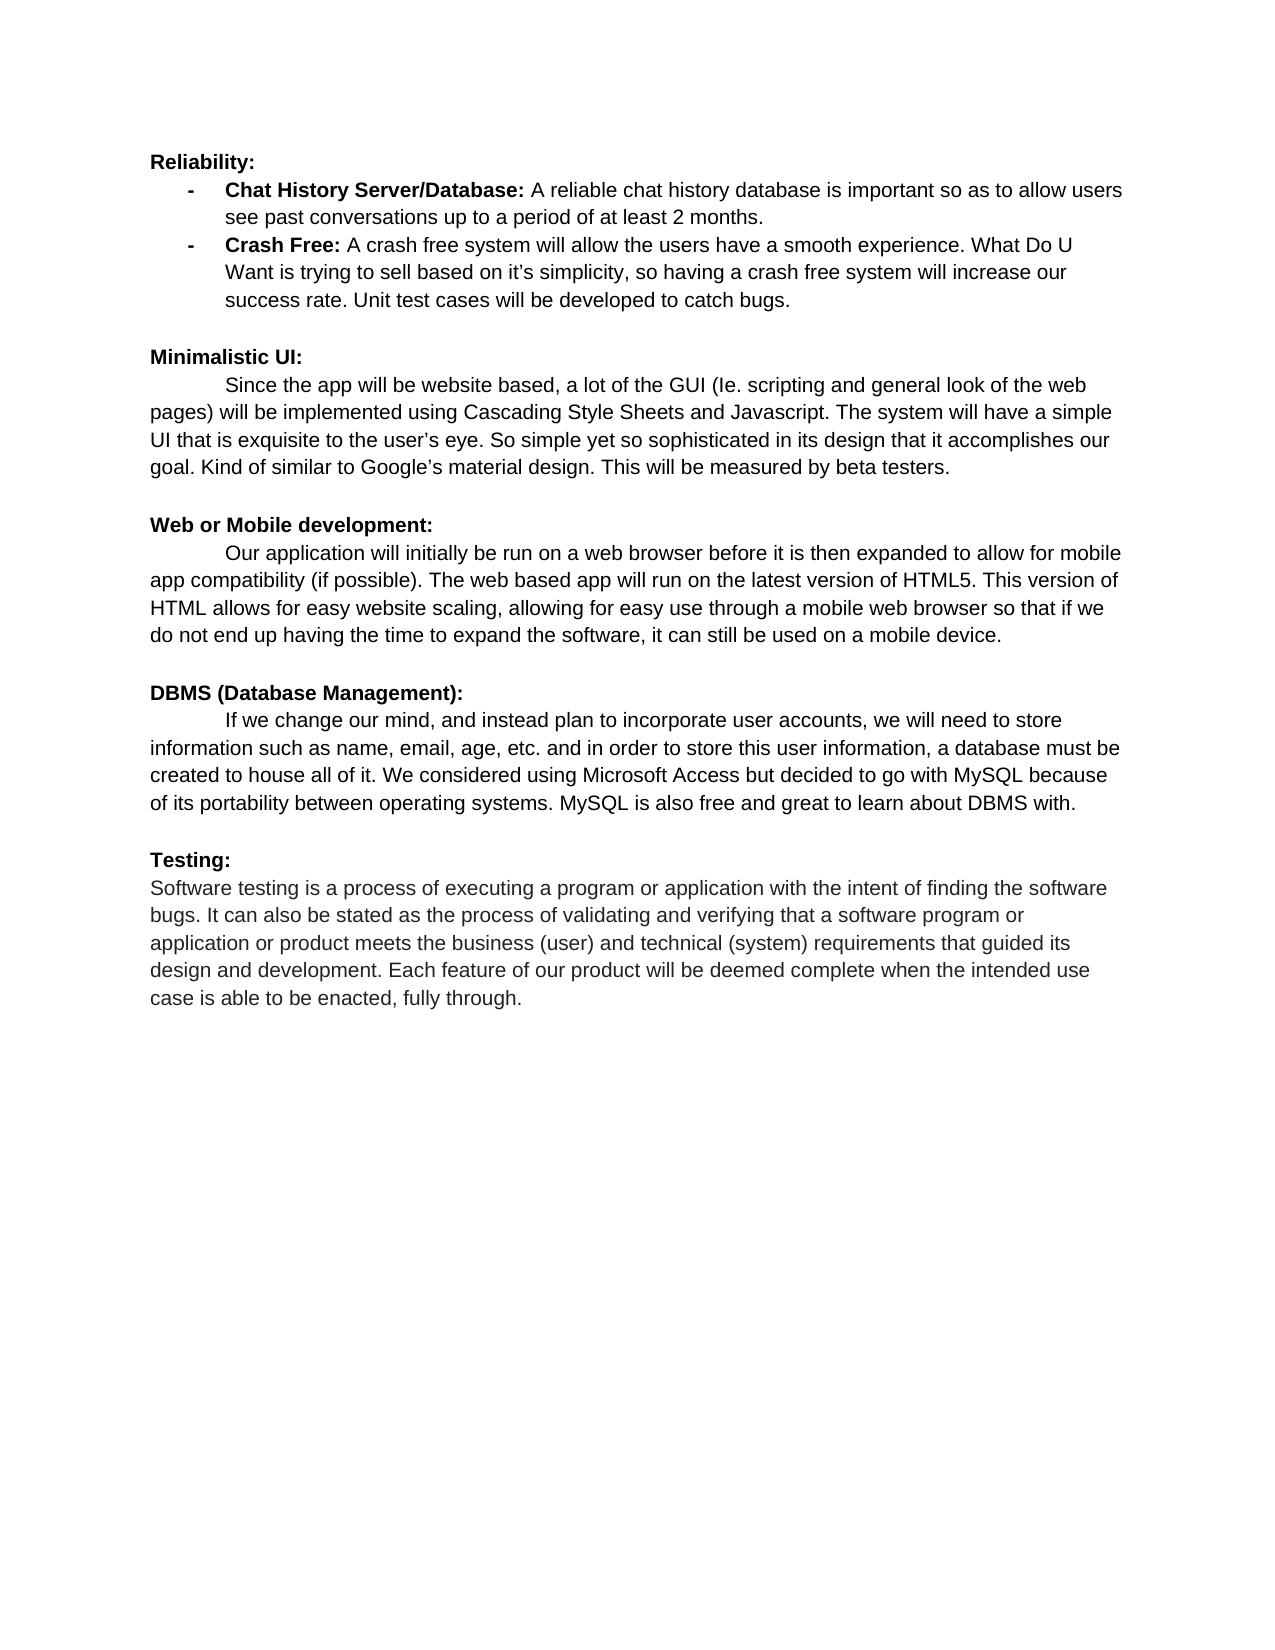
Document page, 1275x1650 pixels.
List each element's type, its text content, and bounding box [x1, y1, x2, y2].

text Reliability: [150, 150, 1125, 174]
text Since the app will be website based, a lot of the GUI (Ie. scripting and general look of the web pages) will be implemented using Cascading Style Sheets and Javascript. The system will have a simple UI that is exquisite to the user’s eye. So simple yet so sophisticated in its design that it accomplishes our goal. Kind of similar to Google’s material design. This will be measured by beta testers. [150, 373, 1125, 479]
text Testing: [150, 848, 1125, 872]
list Crash Free: A crash free system will allow the users have a smooth experience. What Do U Want is trying to sell based on it’s simplicity, so having a crash free system will increase our success rate. Unit test cases will be developed to catch bugs. [187, 232, 1125, 311]
text If we change our mind, and instead plan to incorporate user accounts, we will need to store information such as name, email, age, etc. and in order to store this user information, a database must be created to house all of it. We considered using Microsoft Access but decided to go with MySQL because of its portability between operating systems. MySQL is also free and great to learn about DBMS with. [150, 708, 1125, 814]
text Software testing is a process of executing a program or application with the intent of finding the software bugs. It can also be stated as the process of validating and verifying that a software program or application or product meets the business (user) and technical (system) requirements that guided its design and development. Each feature of our product will be deemed complete when the intended use case is able to be enacted, fully through. [150, 876, 1125, 1010]
list Chat History Server/Database: A reliable chat history database is important so as to allow users see past conversations up to a period of at least 2 months. [187, 177, 1125, 229]
text Web or Mobile development: [150, 513, 1125, 537]
text DBMS (Database Management): [150, 681, 1125, 704]
text Our application will initially be run on a web browser before it is then expanded to allow for mobile app compatibility (if possible). The web based app will run on the latest version of HTML5. This version of HTML allows for easy website scaling, allowing for easy use through a mobile web browser so that if we do not end up having the time to expand the software, it can still be used on a mobile device. [150, 540, 1125, 647]
text Minimalistic UI: [150, 345, 1125, 369]
